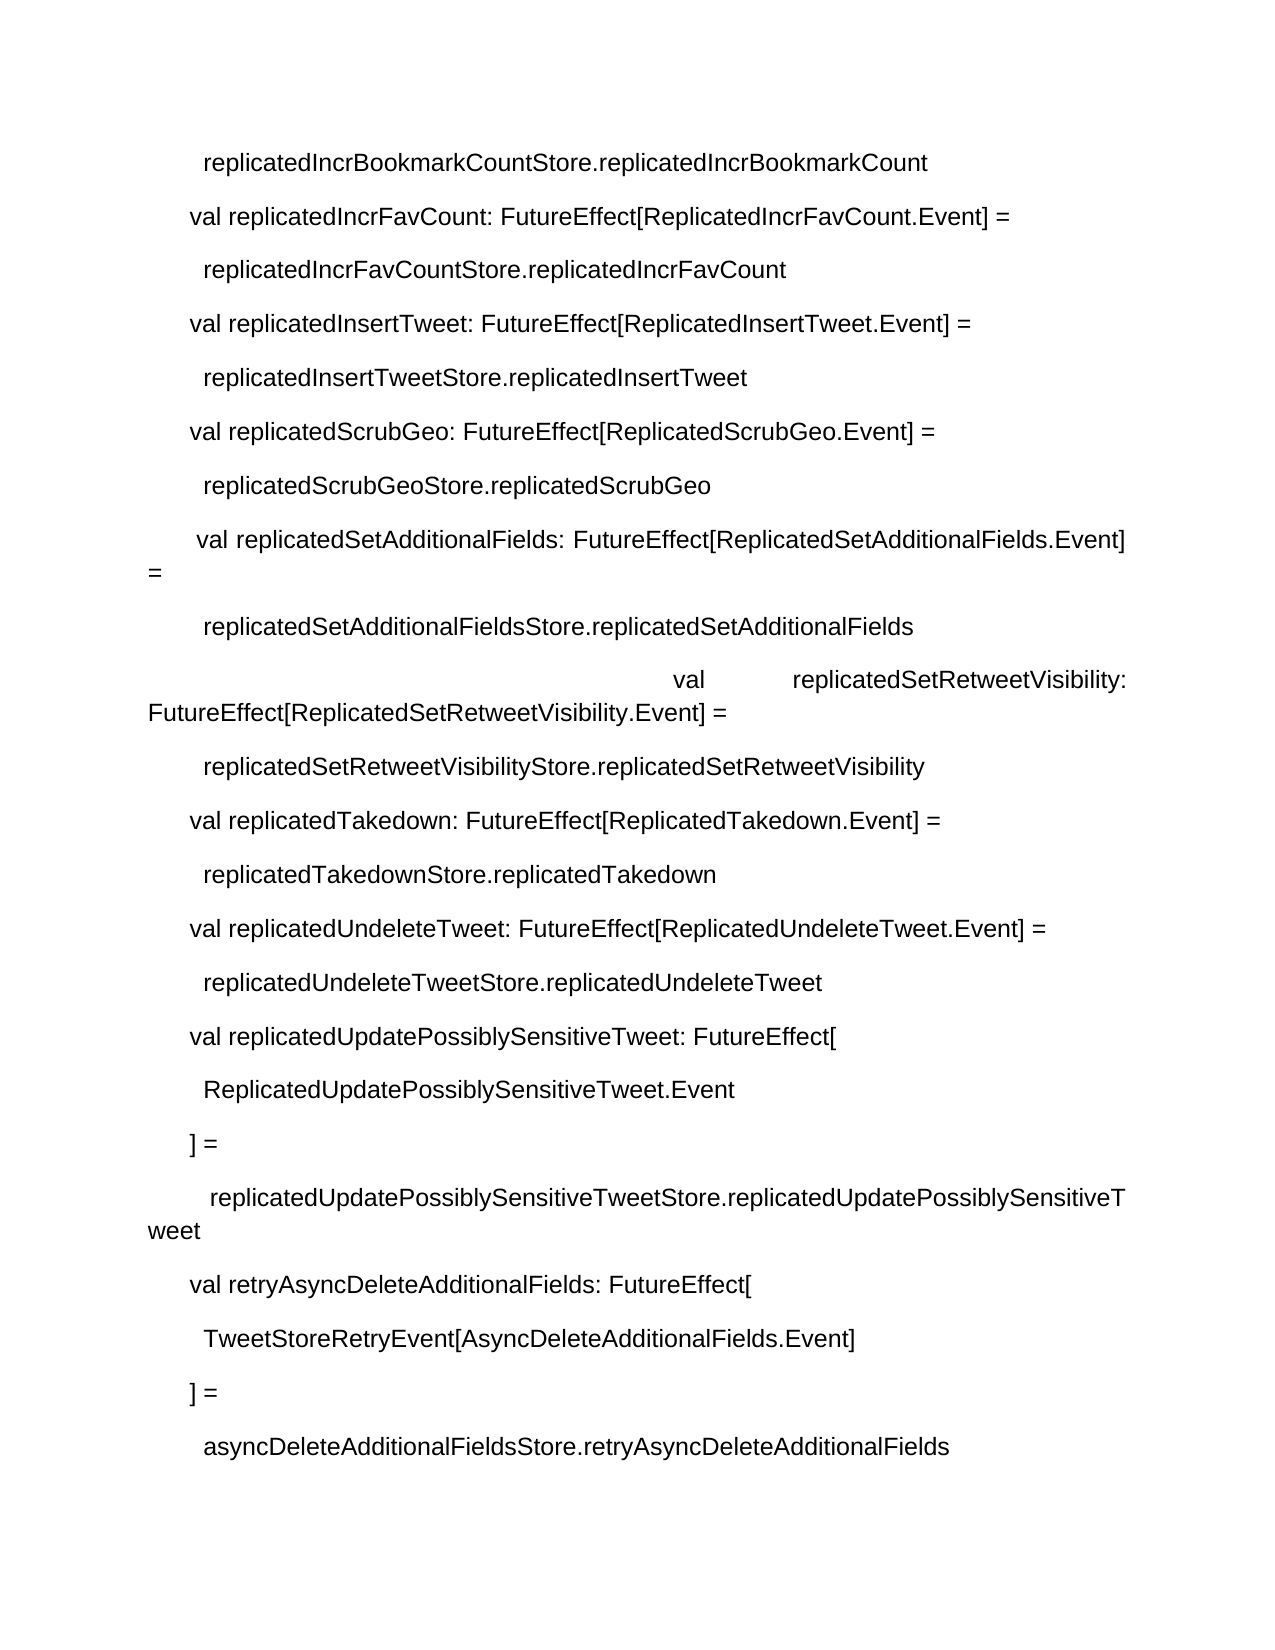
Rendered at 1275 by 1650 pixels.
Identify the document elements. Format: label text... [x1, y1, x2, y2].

text replicatedUpdatePossiblySensitiveTweetStore.replicatedUpdatePossiblySensitiveTweet [148, 1183, 1127, 1245]
text replicatedSetAdditionalFieldsStore.replicatedSetAdditionalFields [148, 611, 1127, 640]
text val retryAsyncDeleteAdditionalFields: FutureEffect[ [148, 1270, 1127, 1299]
text replicatedIncrFavCountStore.replicatedIncrFavCount [148, 255, 1127, 284]
text val replicatedInsertTweet: FutureEffect[ReplicatedInsertTweet.Event] = [148, 309, 1127, 338]
text ] = [148, 1129, 1127, 1158]
text replicatedInsertTweetStore.replicatedInsertTweet [148, 363, 1127, 392]
text replicatedIncrBookmarkCountStore.replicatedIncrBookmarkCount [148, 148, 1127, 176]
text val replicatedUndeleteTweet: FutureEffect[ReplicatedUndeleteTweet.Event] = [148, 914, 1127, 942]
text TweetStoreRetryEvent[AsyncDeleteAdditionalFields.Event] [148, 1324, 1127, 1352]
text replicatedSetRetweetVisibilityStore.replicatedSetRetweetVisibility [148, 752, 1127, 781]
text val replicatedSetRetweetVisibility: FutureEffect[ReplicatedSetRetweetVisibility.Event] = [148, 665, 1127, 727]
text replicatedTakedownStore.replicatedTakedown [148, 860, 1127, 889]
text replicatedUndeleteTweetStore.replicatedUndeleteTweet [148, 968, 1127, 996]
text val replicatedTakedown: FutureEffect[ReplicatedTakedown.Event] = [148, 806, 1127, 835]
text val replicatedUpdatePossiblySensitiveTweet: FutureEffect[ [148, 1021, 1127, 1050]
text ] = [148, 1378, 1127, 1406]
text val replicatedIncrFavCount: FutureEffect[ReplicatedIncrFavCount.Event] = [148, 201, 1127, 230]
text ReplicatedUpdatePossiblySensitiveTweet.Event [148, 1075, 1127, 1104]
text asyncDeleteAdditionalFieldsStore.retryAsyncDeleteAdditionalFields [148, 1431, 1127, 1460]
text replicatedScrubGeoStore.replicatedScrubGeo [148, 471, 1127, 499]
text val replicatedScrubGeo: FutureEffect[ReplicatedScrubGeo.Event] = [148, 417, 1127, 446]
text val replicatedSetAdditionalFields: FutureEffect[ReplicatedSetAdditionalFields.Event] = [148, 524, 1127, 586]
